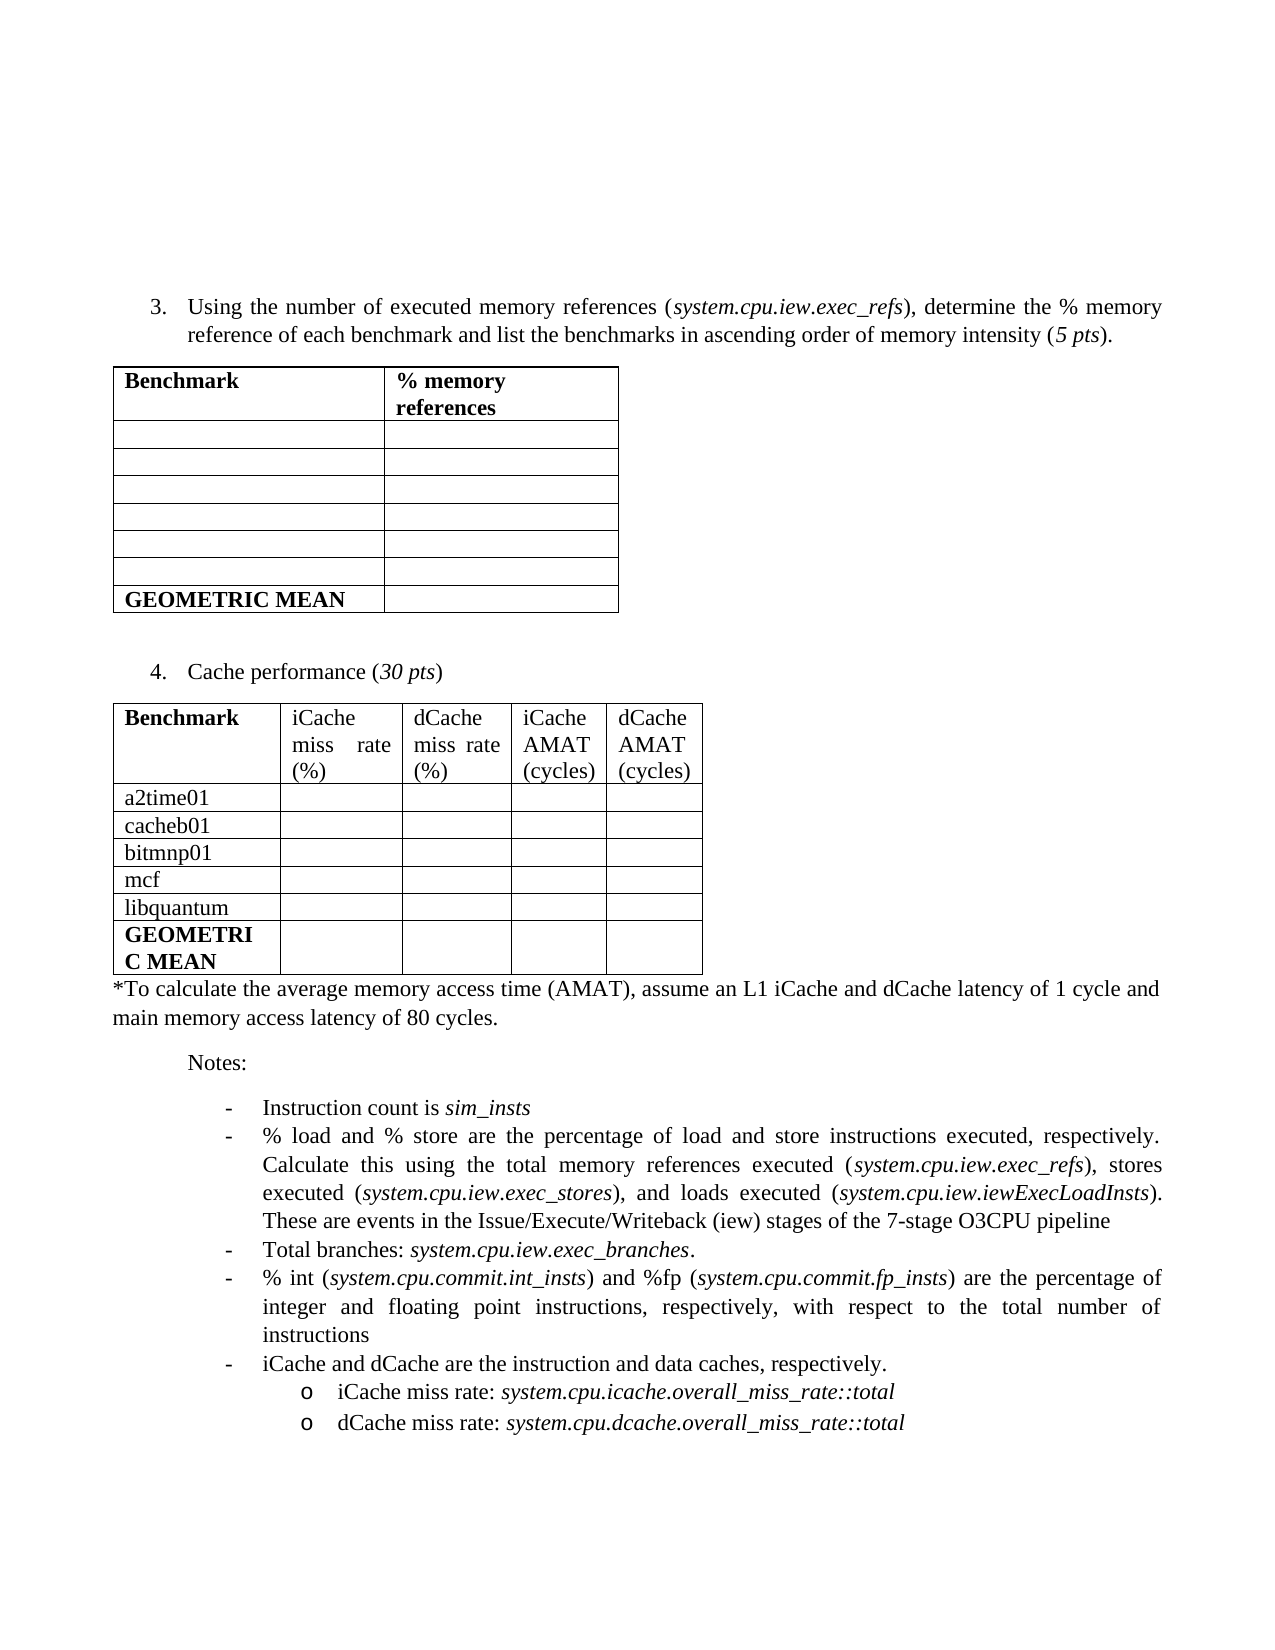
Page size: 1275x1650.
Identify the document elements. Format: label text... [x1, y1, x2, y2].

list Cache performance (30 pts) [150, 658, 1162, 684]
table_cell [403, 839, 511, 866]
table_cell [281, 784, 402, 811]
table_cell [281, 921, 402, 974]
table_cell [607, 867, 702, 893]
table_cell [385, 531, 618, 557]
list dCache miss rate: system.cpu.dcache.overall_miss_rate::total [300, 1408, 1162, 1437]
table_cell [607, 812, 702, 838]
table_cell [114, 421, 384, 448]
table_cell [114, 449, 384, 475]
table_header % memory references [385, 368, 618, 420]
list % int (system.cpu.commit.int_insts) and %fp (system.cpu.commit.fp_insts) are the percentage of integer and floating point instructions, respectively, with respect to the total number of instructions [225, 1264, 1162, 1348]
text Notes: [112, 1049, 1162, 1075]
list Total branches: system.cpu.iew.exec_branches. [225, 1236, 1162, 1262]
table_cell [385, 558, 618, 584]
table_cell [385, 476, 618, 502]
table_cell [512, 867, 606, 893]
table_header iCache miss rate (%) [281, 704, 402, 783]
table_cell [607, 894, 702, 920]
table_cell [403, 894, 511, 920]
table_cell [607, 784, 702, 811]
table_header dCache AMAT (cycles) [607, 704, 702, 783]
table_cell cacheb01 [114, 812, 280, 838]
list iCache miss rate: system.cpu.icache.overall_miss_rate::total [300, 1378, 1162, 1406]
table_cell [403, 812, 511, 838]
table_cell [607, 839, 702, 866]
table_cell [512, 894, 606, 920]
list % load and % store are the percentage of load and store instructions executed, respectively. Calculate this using the total memory references executed (system.cpu.iew.exec_refs), stores executed (system.cpu.iew.exec_stores), and loads executed (system.cpu.iew.iewExecLoadInsts). These are events in the Issue/Execute/Writeback (iew) stages of the 7-stage O3CPU pipeline [225, 1122, 1162, 1234]
table_cell [281, 839, 402, 866]
table_cell [512, 839, 606, 866]
table_cell GEOMETRIC MEAN [114, 921, 280, 974]
table_header Benchmark [114, 368, 384, 420]
table_cell [403, 867, 511, 893]
list iCache and dCache are the instruction and data caches, respectively. [225, 1350, 1162, 1376]
text *To calculate the average memory access time (AMAT), assume an L1 iCache and dCache latency of 1 cycle and main memory access latency of 80 cycles. [112, 975, 1162, 1030]
table_cell GEOMETRIC MEAN [114, 586, 384, 612]
table_cell a2time01 [114, 784, 280, 811]
table_header dCache miss rate (%) [403, 704, 511, 783]
table_cell [385, 586, 618, 612]
table_header Benchmark [114, 704, 280, 783]
table_cell [114, 531, 384, 557]
table_cell libquantum [114, 894, 280, 920]
table_cell [385, 421, 618, 448]
table_cell [512, 784, 606, 811]
table_cell bitmnp01 [114, 839, 280, 866]
table_cell [403, 784, 511, 811]
table_cell [403, 921, 511, 974]
table_cell [114, 558, 384, 584]
table_cell [607, 921, 702, 974]
table_cell [385, 504, 618, 530]
table_cell [114, 504, 384, 530]
table_cell [281, 867, 402, 893]
table_cell [512, 921, 606, 974]
table_cell [114, 476, 384, 502]
list Using the number of executed memory references (system.cpu.iew.exec_refs), determine the % memory reference of each benchmark and list the benchmarks in ascending order of memory intensity (5 pts). [150, 293, 1162, 348]
table_cell [281, 812, 402, 838]
list Instruction count is sim_insts [225, 1094, 1162, 1120]
table_cell [512, 812, 606, 838]
table_cell [281, 894, 402, 920]
table_header iCache AMAT (cycles) [512, 704, 606, 783]
table_cell mcf [114, 867, 280, 893]
table_cell [385, 449, 618, 475]
